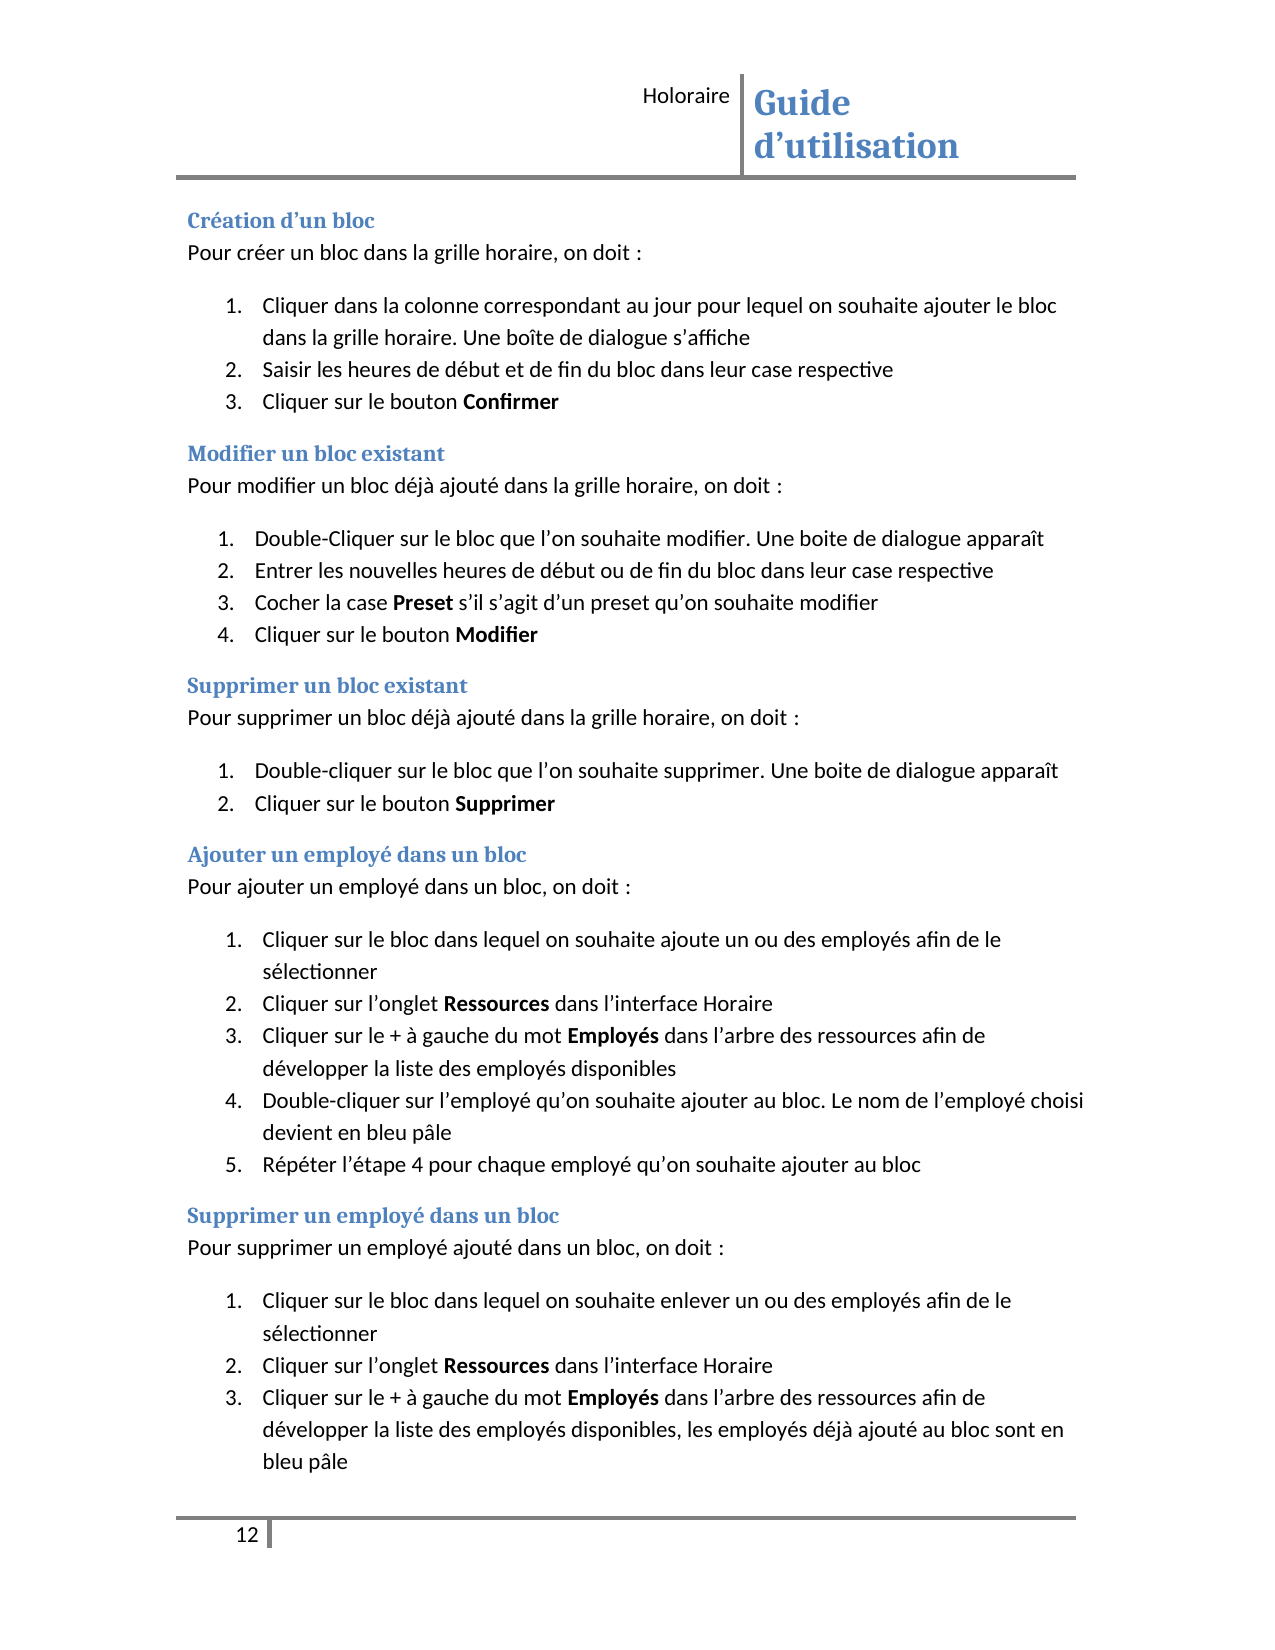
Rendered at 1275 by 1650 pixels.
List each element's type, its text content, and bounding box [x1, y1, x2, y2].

list Cliquer sur l’onglet Ressources dans l’interface Horaire [225, 989, 1087, 1017]
list Cliquer sur le bouton Modifier [217, 620, 1087, 648]
text Pour créer un bloc dans la grille horaire, on doit : [187, 238, 1087, 266]
list Cliquer sur le bouton Confirmer [225, 387, 1087, 416]
list Cliquer sur le bouton Supprimer [217, 789, 1087, 817]
list Double-Cliquer sur le bloc que l’on souhaite modifier. Une boite de dialogue apparaît [217, 524, 1087, 552]
subtitle Supprimer un employé dans un bloc [187, 1203, 1087, 1230]
list Entrer les nouvelles heures de début ou de fin du bloc dans leur case respective [217, 556, 1087, 584]
list Cliquer sur le + à gauche du mot Employés dans l’arbre des ressources afin de développer la liste des employés disponibles [225, 1022, 1087, 1082]
list Cocher la case Preset s’il s’agit d’un preset qu’on souhaite modifier [217, 588, 1087, 616]
subtitle Supprimer un bloc existant [187, 673, 1087, 700]
text Pour ajouter un employé dans un bloc, on doit : [187, 872, 1087, 900]
list Répéter l’étape 4 pour chaque employé qu’on souhaite ajouter au bloc [225, 1150, 1087, 1178]
list Double-cliquer sur le bloc que l’on souhaite supprimer. Une boite de dialogue apparaît [217, 757, 1087, 784]
list Cliquer sur le bloc dans lequel on souhaite ajoute un ou des employés afin de le sélectionner [225, 925, 1087, 985]
text Pour modifier un bloc déjà ajouté dans la grille horaire, on doit : [187, 471, 1087, 499]
list Double-cliquer sur l’employé qu’on souhaite ajouter au bloc. Le nom de l’employé choisi devient en bleu pâle [225, 1086, 1087, 1146]
text Pour supprimer un employé ajouté dans un bloc, on doit : [187, 1233, 1087, 1262]
subtitle Modifier un bloc existant [187, 441, 1087, 467]
text Pour supprimer un bloc déjà ajouté dans la grille horaire, on doit : [187, 703, 1087, 732]
list Cliquer sur le + à gauche du mot Employés dans l’arbre des ressources afin de développer la liste des employés disponibles, les employés déjà ajouté au bloc sont en bleu pâle [225, 1383, 1087, 1476]
subtitle Création d’un bloc [187, 208, 1087, 234]
list Saisir les heures de début et de fin du bloc dans leur case respective [225, 355, 1087, 383]
list Cliquer sur l’onglet Ressources dans l’interface Horaire [225, 1351, 1087, 1379]
list Cliquer sur le bloc dans lequel on souhaite enlever un ou des employés afin de le sélectionner [225, 1287, 1087, 1347]
subtitle Ajouter un employé dans un bloc [187, 842, 1087, 868]
list Cliquer dans la colonne correspondant au jour pour lequel on souhaite ajouter le bloc dans la grille horaire. Une boîte de dialogue s’affiche [225, 291, 1087, 351]
